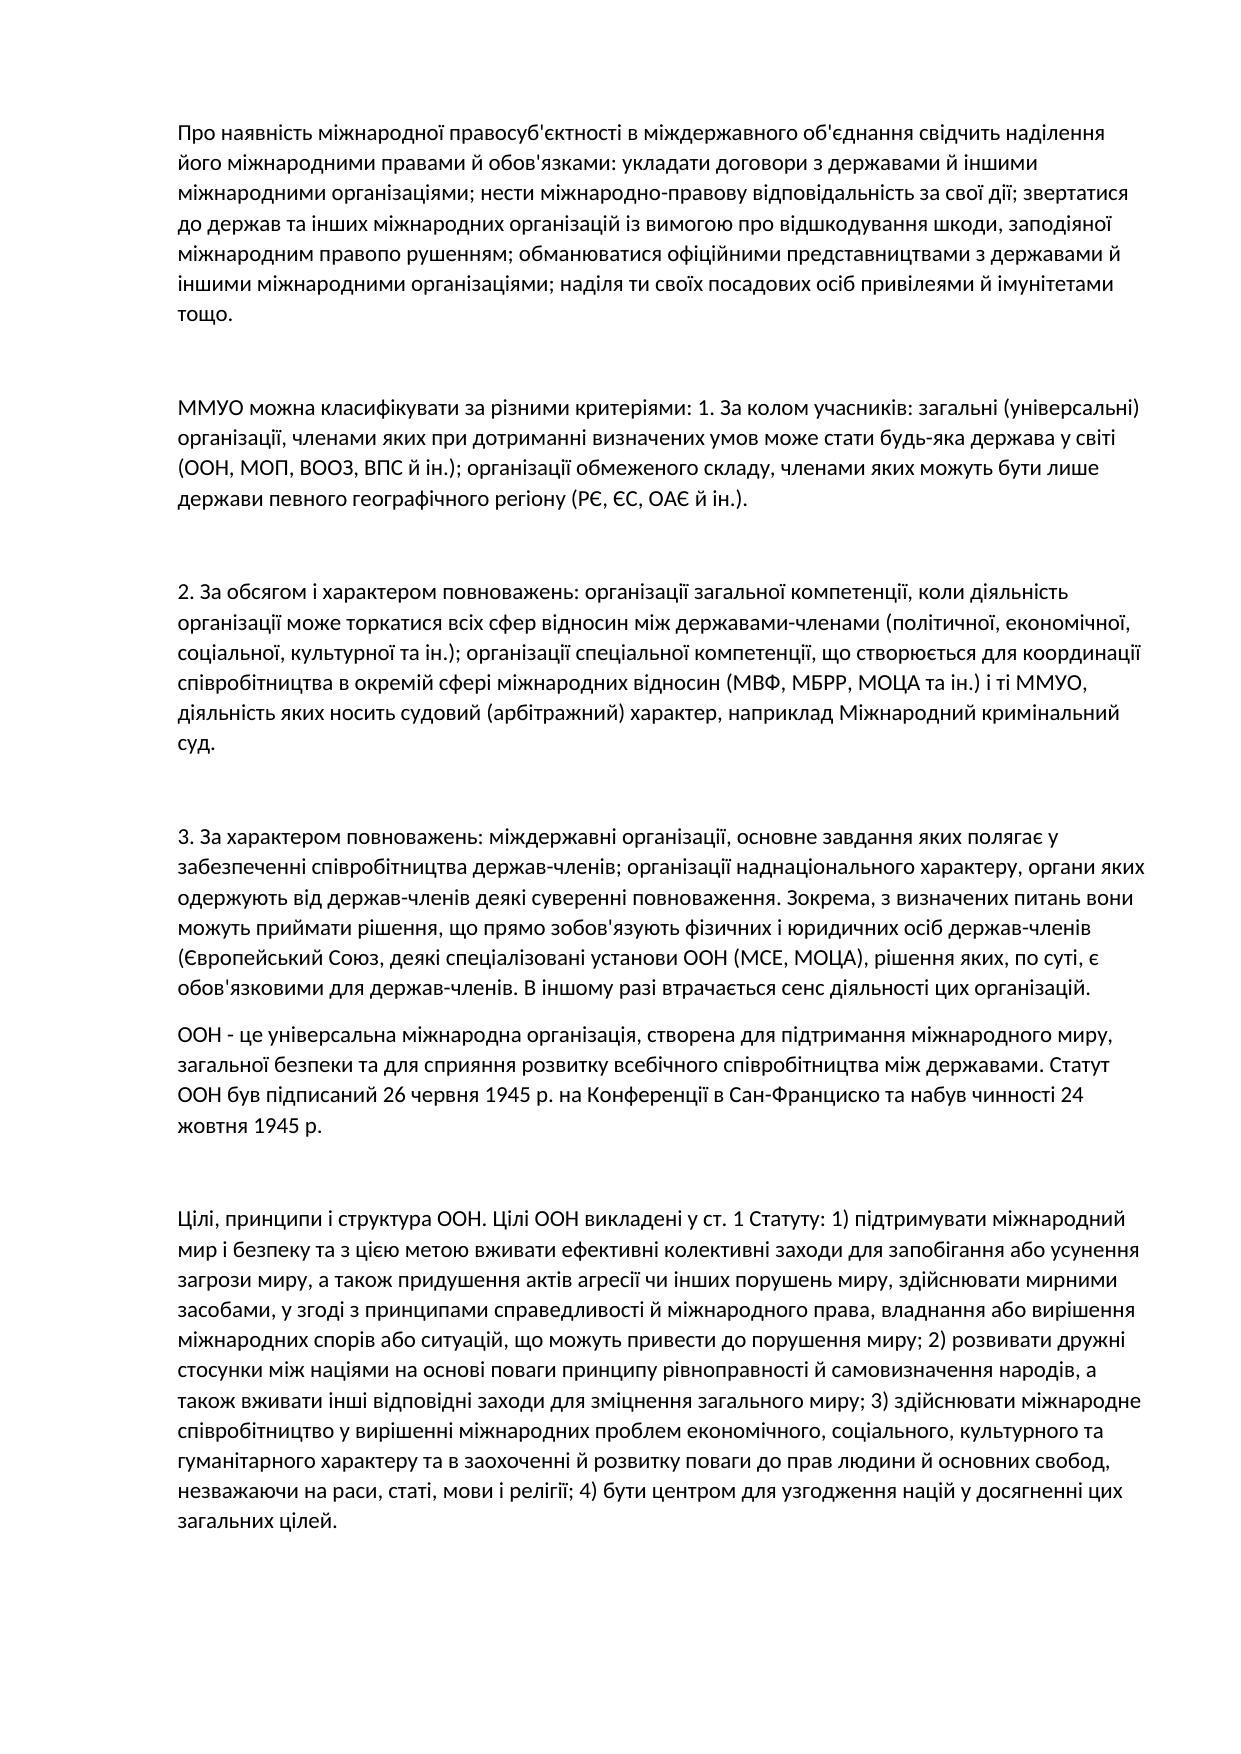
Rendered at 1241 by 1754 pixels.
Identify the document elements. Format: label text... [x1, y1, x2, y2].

text Про наявність міжнародної правосуб'єктності в міждержавного об'єднання свідчить наділення його міжнародними правами й обов'язками: укладати договори з державами й іншими міжнародними організаціями; нести міжнародно-правову відповідальність за свої дії; звертатися до держав та інших міжнародних організацій із вимогою про відшкодування шкоди, заподіяної міжнародним правопо рушенням; обманюватися офіційними представництвами з державами й іншими міжнародними організаціями; наділя ти своїх посадових осіб привілеями й імунітетами тощо. [177, 118, 1152, 327]
text ММУО можна класифікувати за різними критеріями: 1. За колом учасників: загальні (універсальні) організації, членами яких при дотриманні визначених умов може стати будь-яка держава у світі (ООН, МОП, ВООЗ, ВПС й ін.); організації обмеженого складу, членами яких можуть бути лише держави певного географічного регіону (РЄ, ЄС, ОАЄ й ін.). [177, 393, 1152, 512]
text ООН - це універсальна міжнародна організація, створена для підтримання міжнародного миру, загальної безпеки та для сприяння розвитку всебічного співробітництва між державами. Статут ООН був підписаний 26 червня 1945 р. на Конференції в Сан-Франциско та набув чинності 24 жовтня 1945 р. [177, 1020, 1152, 1139]
text Цілі, принципи і структура ООН. Цілі ООН викладені у ст. 1 Статуту: 1) підтримувати міжнародний мир і безпеку та з цією метою вживати ефективні колективні заходи для запобігання або усунення загрози миру, а також придушення актів агресії чи інших порушень миру, здійснювати мирними засобами, у згоді з принципами справедливості й міжнародного права, владнання або вирішення міжнародних спорів або ситуацій, що можуть привести до порушення миру; 2) розвивати дружні стосунки між націями на основі поваги принципу рівноправності й самовизначення народів, а також вживати інші відповідні заходи для зміцнення загального миру; 3) здійснювати міжнародне співробітництво у вирішенні міжнародних проблем економічного, соціального, культурного та гуманітарного характеру та в заохоченні й розвитку поваги до прав людини й основних свобод, незважаючи на раси, статі, мови і релігії; 4) бути центром для узгодження націй у досягненні цих загальних цілей. [177, 1204, 1152, 1535]
text 3. За характером повноважень: міждержавні організації, основне завдання яких полягає у забезпеченні співробітництва держав-членів; організації наднаціонального характеру, органи яких одержують від держав-членів деякі суверенні повноваження. Зокрема, з визначених питань вони можуть приймати рішення, що прямо зобов'язують фізичних і юридичних осіб держав-членів (Європейський Союз, деякі спеціалізовані установи ООН (MCE, МОЦА), рішення яких, по суті, є обов'язковими для держав-членів. В іншому разі втрачається сенс діяльності цих організацій. [177, 822, 1152, 1001]
text 2. За обсягом і характером повноважень: організації загальної компетенції, коли діяльність організації може торкатися всіх сфер відносин між державами-членами (політичної, економічної, соціальної, культурної та ін.); організації спеціальної компетенції, що створюється для координації співробітництва в окремій сфері міжнародних відносин (МВФ, МБРР, МОЦА та ін.) і ті ММУО, діяльність яких носить судовий (арбітражний) характер, наприклад Міжнародний кримінальний суд. [177, 577, 1152, 757]
